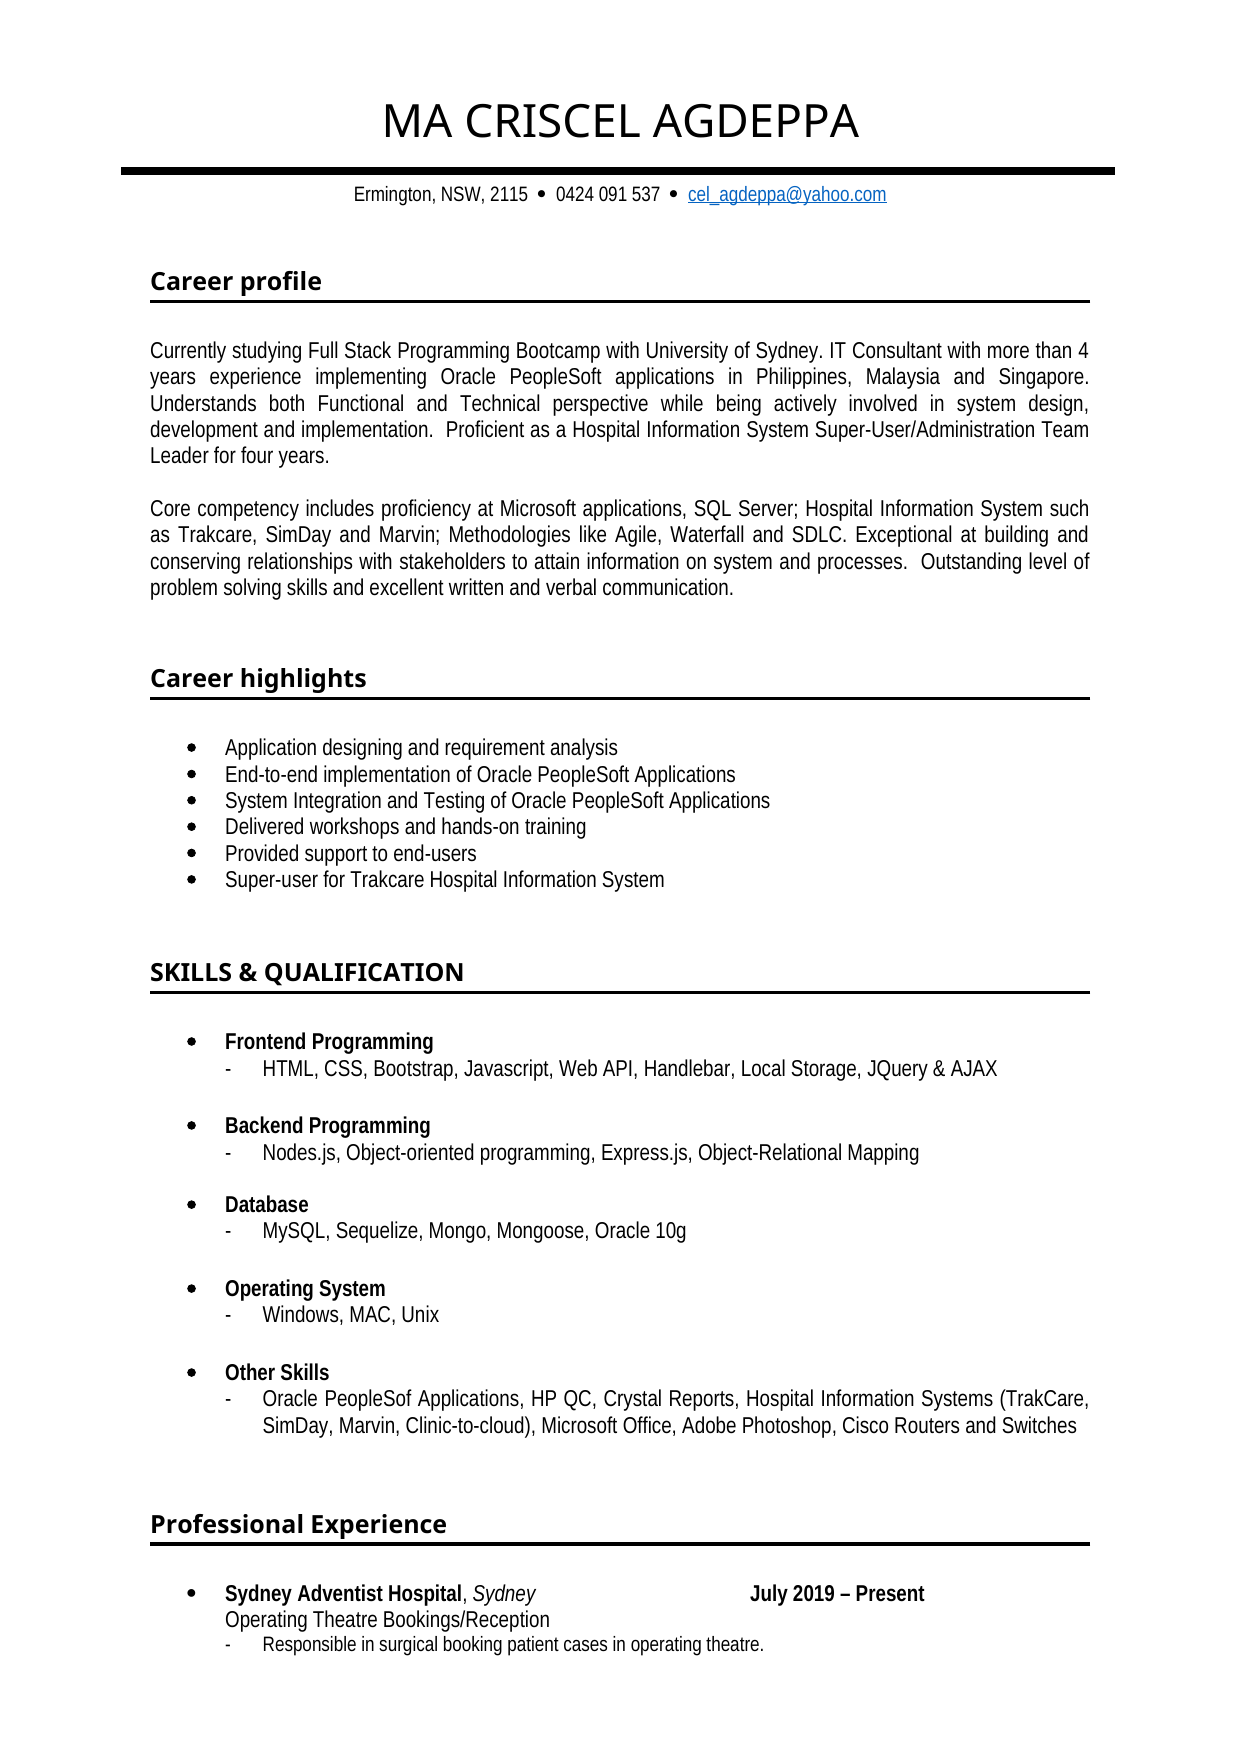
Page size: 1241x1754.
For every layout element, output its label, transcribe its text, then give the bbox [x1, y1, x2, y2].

text Currently studying Full Stack Programming Bootcamp with University of Sydney. IT Consultant with more than 4 years experience implementing Oracle PeopleSoft applications in Philippines, Malaysia and Singapore. Understands both Functional and Technical perspective while being actively involved in system design, development and implementation. Proficient as a Hospital Information System Super-User/Administration Team Leader for four years. [150, 337, 1090, 469]
list Delivered workshops and hands-on training [187, 813, 1090, 839]
list Responsible in surgical booking patient cases in operating theatre. [225, 1632, 1090, 1656]
list Application designing and requirement analysis [187, 734, 1090, 761]
list Database [187, 1191, 1090, 1217]
list Nodes.js, Object-oriented programming, Express.js, Object-Relational Mapping [225, 1138, 1090, 1165]
text Operating Theatre Bookings/Reception [225, 1606, 1090, 1632]
list Operating System [187, 1275, 1090, 1301]
list System Integration and Testing of Oracle PeopleSoft Applications [187, 787, 1090, 813]
text Professional Experience [150, 1506, 1090, 1542]
text Career highlights [150, 661, 1090, 697]
list End-to-end implementation of Oracle PeopleSoft Applications [187, 761, 1090, 787]
list MySQL, Sequelize, Mongo, Mongoose, Oracle 10g [225, 1217, 1090, 1244]
list Super-user for Trakcare Hospital Information System [187, 866, 1090, 892]
list Sydney Adventist Hospital, Sydney July 2019 – Present [187, 1579, 1090, 1606]
list Provided support to end-users [187, 839, 1090, 866]
text MA CRISCEL AGDEPPA [150, 89, 1090, 151]
text Ermington, NSW, 2115 0424 091 537 cel_agdeppa@yahoo.com [150, 182, 1090, 206]
list HTML, CSS, Bootstrap, Javascript, Web API, Handlebar, Local Storage, JQuery & AJAX [225, 1054, 1090, 1081]
list Oracle PeopleSof Applications, HP QC, Crystal Reports, Hospital Information Systems (TrakCare, SimDay, Marvin, Clinic-to-cloud), Microsoft Office, Adobe Photoshop, Cisco Routers and Switches [225, 1385, 1090, 1438]
list Windows, MAC, Unix [225, 1301, 1090, 1328]
list Other Skills [187, 1359, 1090, 1385]
text SKILLS & QUALIFICATION [150, 955, 1090, 991]
list Frontend Programming [187, 1028, 1090, 1054]
text Career profile [150, 263, 1090, 300]
list Backend Programming [187, 1112, 1090, 1138]
text Core competency includes proficiency at Microsoft applications, SQL Server; Hospital Information System such as Trakcare, SimDay and Marvin; Methodologies like Agile, Waterfall and SDLC. Exceptional at building and conserving relationships with stakeholders to attain information on system and processes. Outstanding level of problem solving skills and excellent written and verbal communication. [150, 495, 1090, 600]
